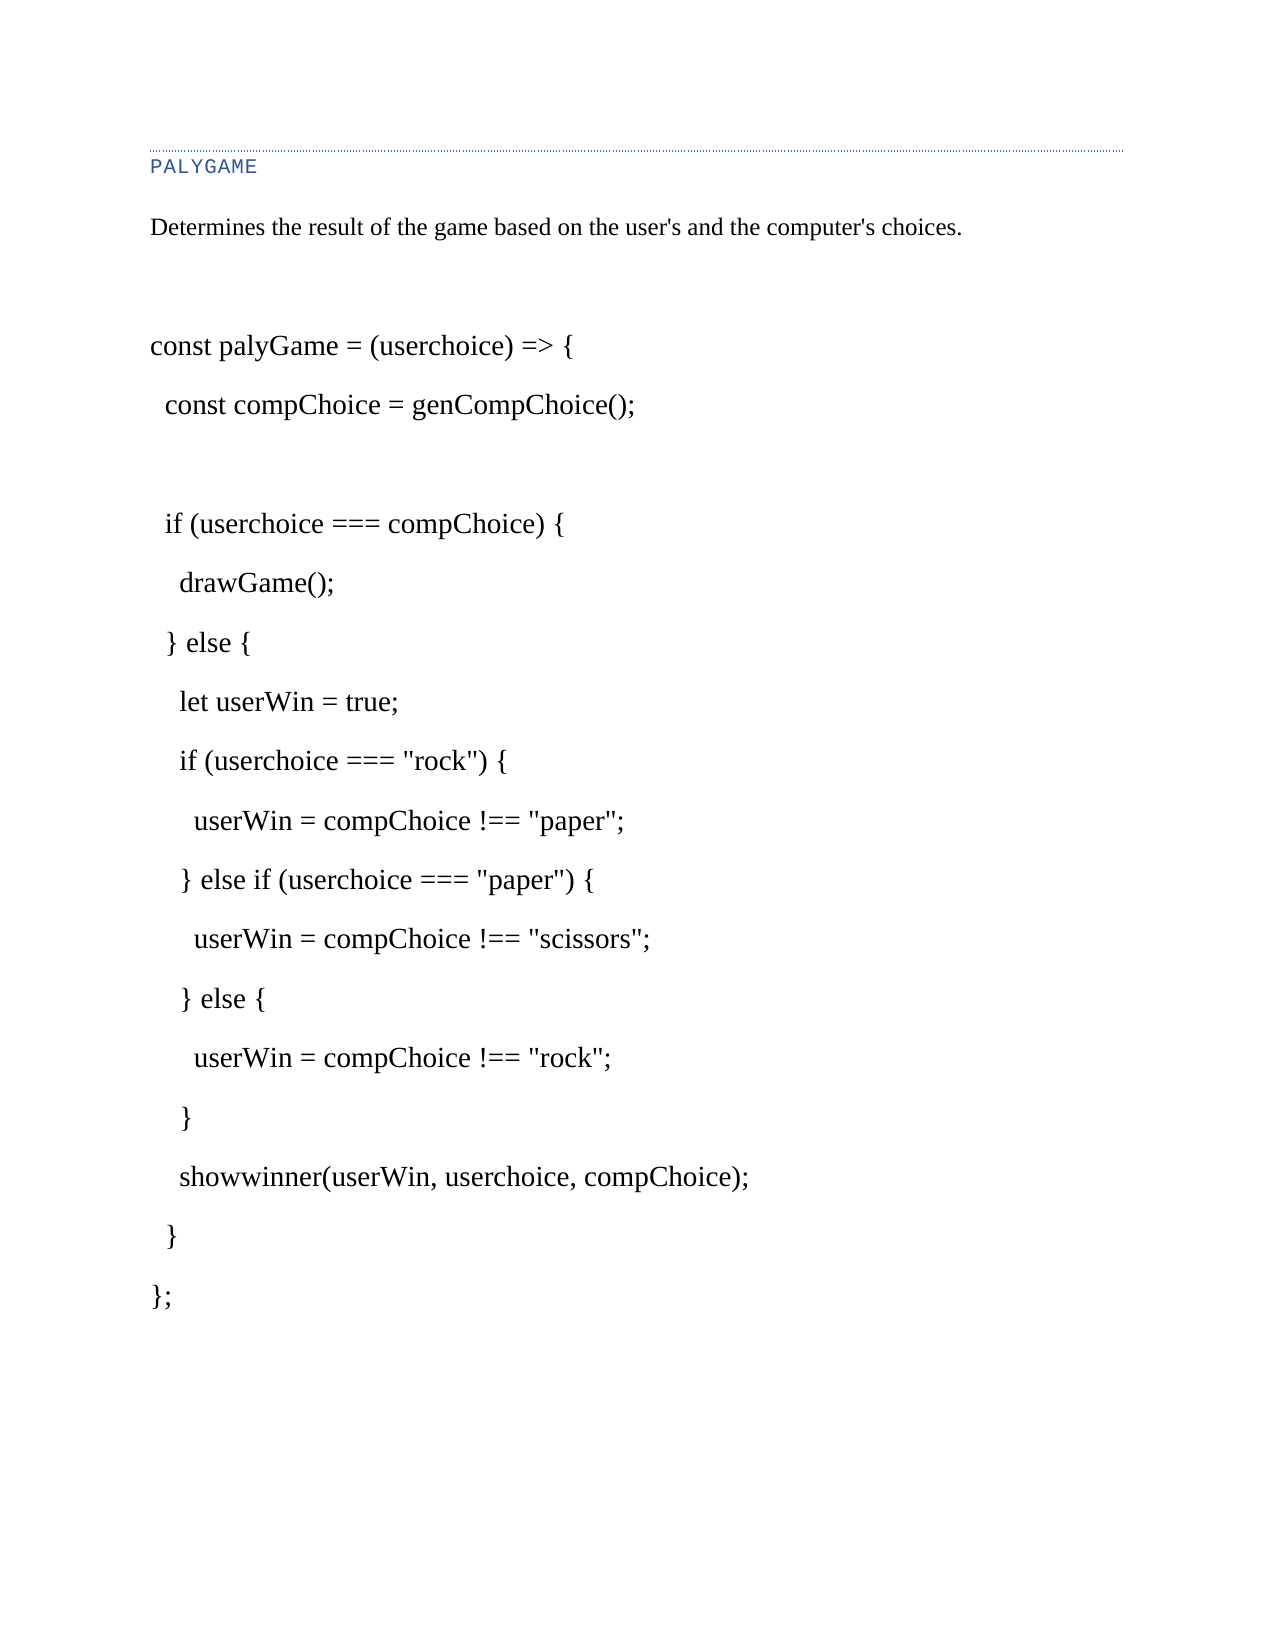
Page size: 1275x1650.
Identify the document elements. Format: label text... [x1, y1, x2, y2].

text const compChoice = genCompChoice(); [150, 387, 1125, 421]
text } else { [150, 981, 1125, 1014]
text } [150, 1100, 1125, 1133]
text }; [150, 1278, 1125, 1311]
text } else if (userchoice === "paper") { [150, 862, 1125, 896]
text userWin = compChoice !== "rock"; [150, 1040, 1125, 1074]
text if (userchoice === "rock") { [150, 743, 1125, 777]
text let userWin = true; [150, 684, 1125, 718]
text showwinner(userWin, userchoice, compChoice); [150, 1159, 1125, 1193]
text if (userchoice === compChoice) { [150, 506, 1125, 539]
subtitle palyGame [150, 150, 1125, 179]
text const palyGame = (userchoice) => { [150, 328, 1125, 361]
text } [150, 1218, 1125, 1252]
text drawGame(); [150, 565, 1125, 599]
text Determines the result of the game based on the user's and the computer's choices. [150, 212, 1125, 241]
text userWin = compChoice !== "paper"; [150, 803, 1125, 836]
text userWin = compChoice !== "scissors"; [150, 922, 1125, 955]
text } else { [150, 625, 1125, 658]
